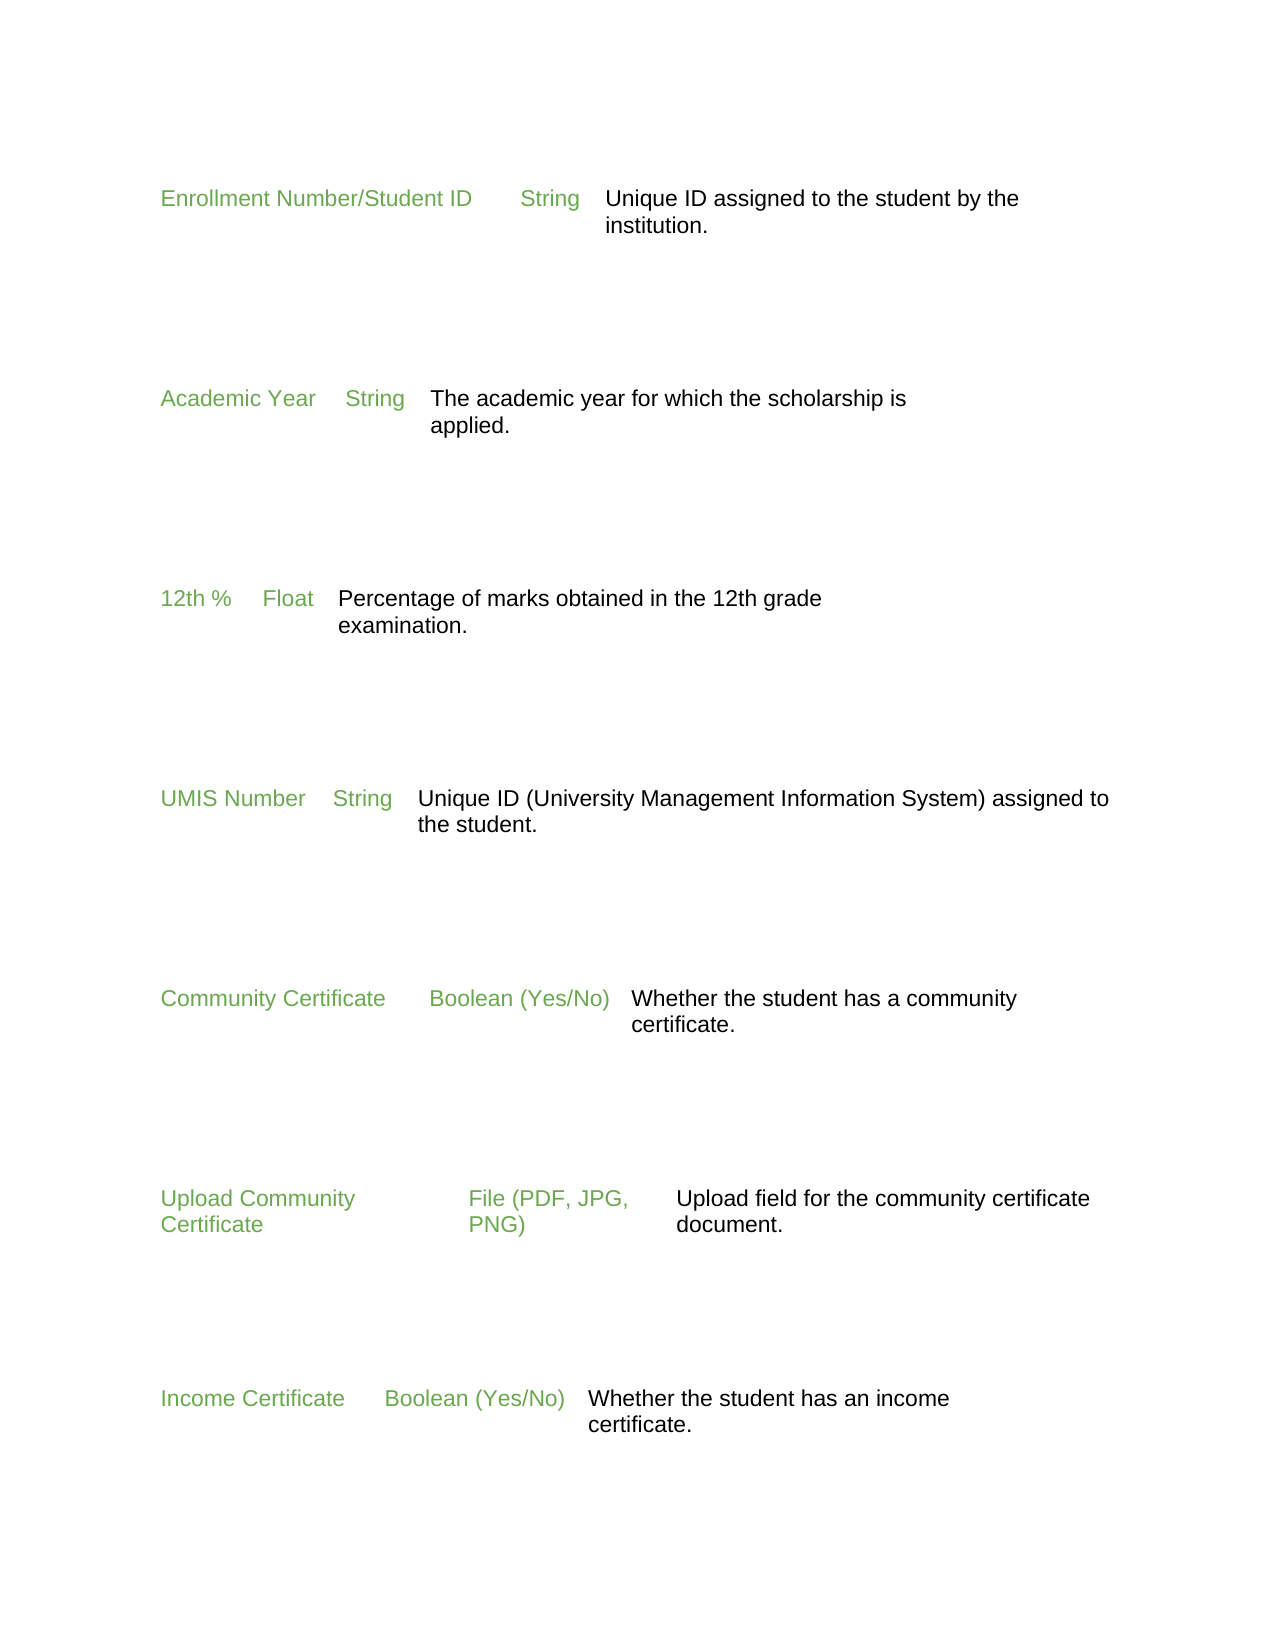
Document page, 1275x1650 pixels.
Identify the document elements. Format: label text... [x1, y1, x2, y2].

table_header Percentage of marks obtained in the 12th grade examination. [328, 550, 959, 673]
table_header Unique ID (University Management Information System) assigned to the student. [407, 750, 1125, 873]
table_header String [510, 150, 595, 273]
table_header Community Certificate [150, 950, 419, 1073]
table_header String [322, 750, 407, 873]
table_header Float [252, 550, 327, 673]
table_header File (PDF, JPG, PNG) [458, 1150, 666, 1273]
table_header Boolean (Yes/No) [374, 1349, 577, 1473]
table_header Enrollment Number/Student ID [150, 150, 510, 273]
table_header Unique ID assigned to the student by the institution. [595, 150, 1125, 273]
table_header String [335, 350, 420, 473]
table_header UMIS Number [150, 750, 322, 873]
table_header The academic year for which the scholarship is applied. [420, 350, 1002, 473]
table_header Whether the student has a community certificate. [621, 950, 1125, 1073]
table_header Boolean (Yes/No) [419, 950, 621, 1073]
table_header Upload field for the community certificate document. [666, 1150, 1125, 1273]
table_header Academic Year [150, 350, 335, 473]
table_header Whether the student has an income certificate. [578, 1349, 1064, 1473]
table_header 12th % [150, 550, 252, 673]
table_header Income Certificate [150, 1349, 374, 1473]
table_header Upload Community Certificate [150, 1150, 458, 1273]
